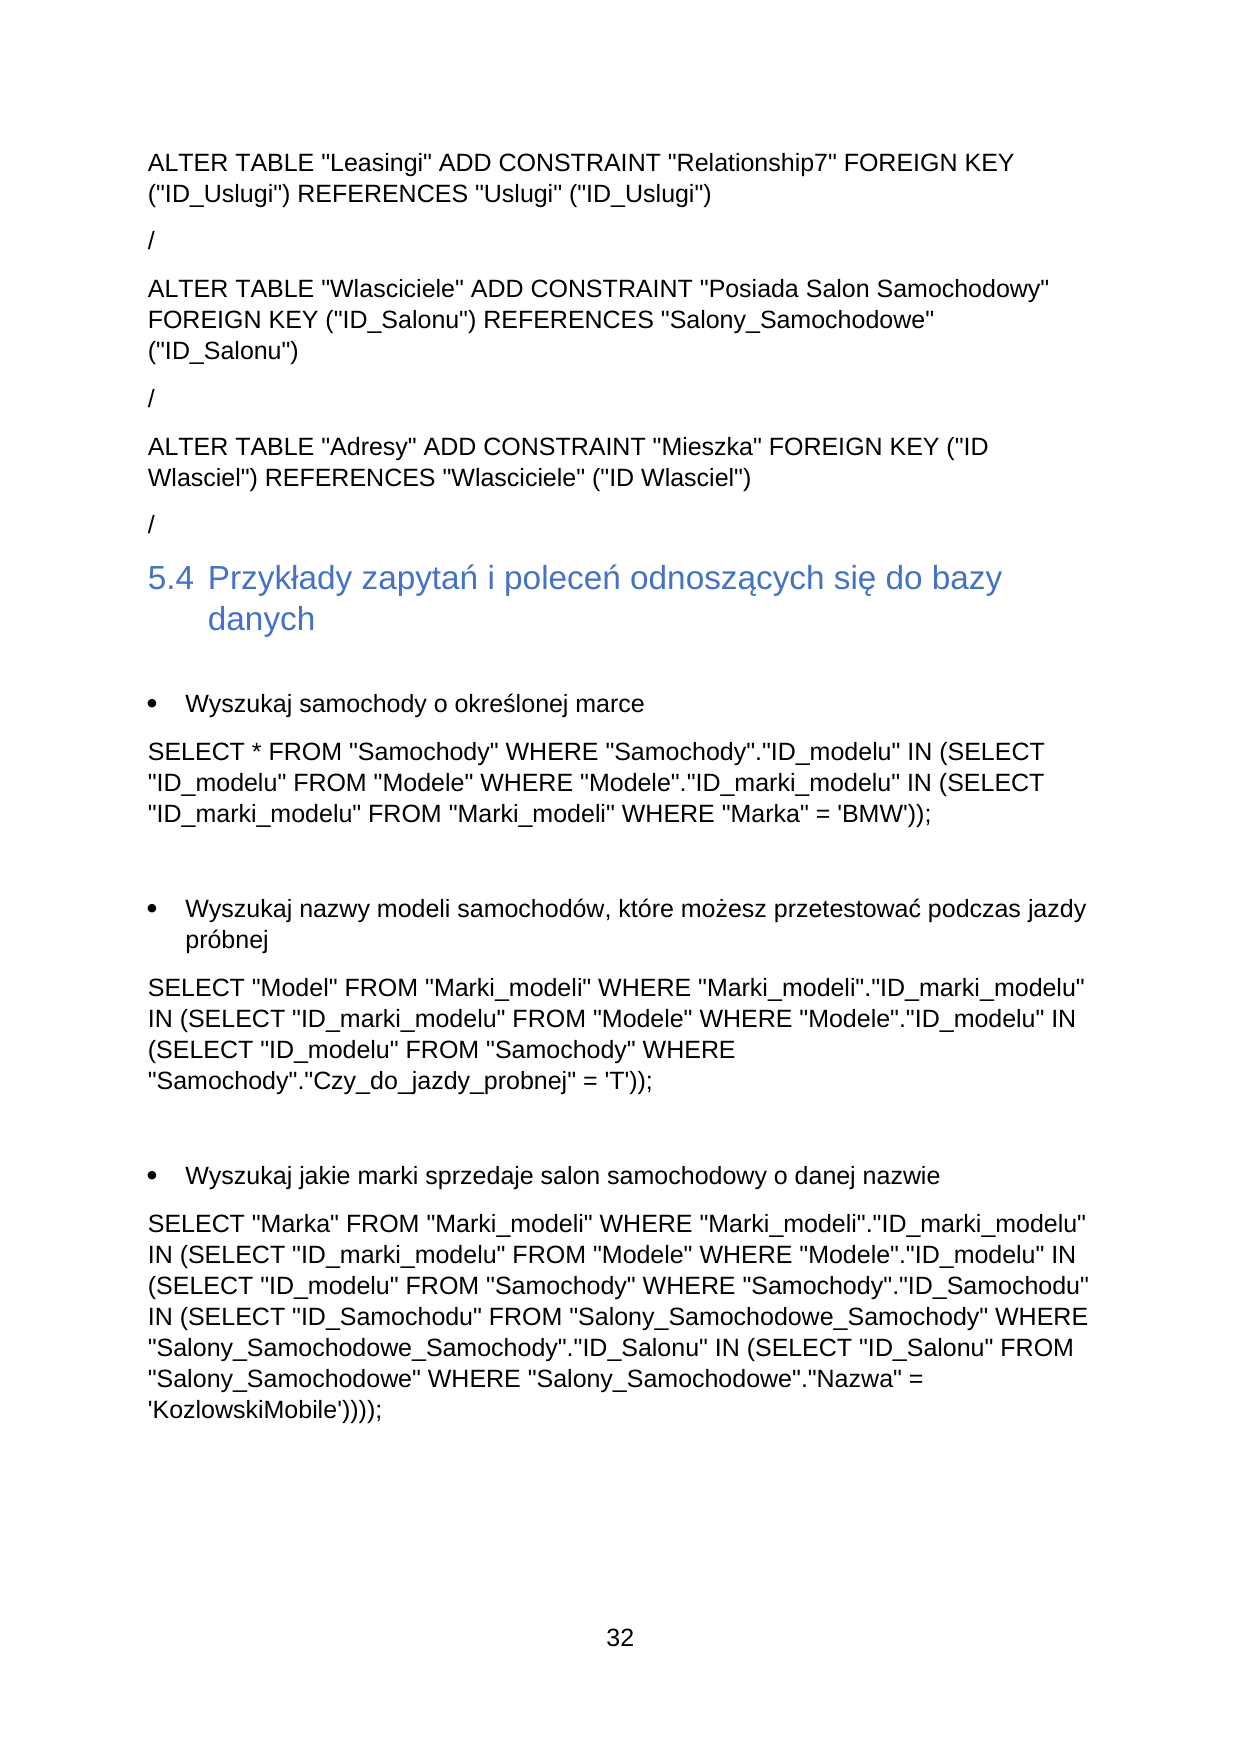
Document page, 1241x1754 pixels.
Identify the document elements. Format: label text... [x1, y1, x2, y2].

list Wyszukaj samochody o określonej marce [148, 689, 1093, 717]
text SELECT "Model" FROM "Marki_modeli" WHERE "Marki_modeli"."ID_marki_modelu" IN (SELECT "ID_marki_modelu" FROM "Modele" WHERE "Modele"."ID_modelu" IN (SELECT "ID_modelu" FROM "Samochody" WHERE "Samochody"."Czy_do_jazdy_probnej" = 'T')); [148, 973, 1093, 1095]
list Wyszukaj nazwy modeli samochodów, które możesz przetestować podczas jazdy próbnej [148, 894, 1093, 954]
list Wyszukaj jakie marki sprzedaje salon samochodowy o danej nazwie [148, 1161, 1093, 1190]
subtitle Przykłady zapytań i poleceń odnoszących się do bazy danych [148, 558, 1093, 638]
text SELECT * FROM "Samochody" WHERE "Samochody"."ID_modelu" IN (SELECT "ID_modelu" FROM "Modele" WHERE "Modele"."ID_marki_modelu" IN (SELECT "ID_marki_modelu" FROM "Marki_modeli" WHERE "Marka" = 'BMW')); [148, 736, 1093, 827]
text ALTER TABLE "Wlasciciele" ADD CONSTRAINT "Posiada Salon Samochodowy" FOREIGN KEY ("ID_Salonu") REFERENCES "Salony_Samochodowe" ("ID_Salonu") [148, 274, 1093, 365]
text / [148, 384, 1093, 413]
text / [148, 510, 1093, 539]
text ALTER TABLE "Adresy" ADD CONSTRAINT "Mieszka" FOREIGN KEY ("ID Wlasciel") REFERENCES "Wlasciciele" ("ID Wlasciel") [148, 432, 1093, 491]
text ALTER TABLE "Leasingi" ADD CONSTRAINT "Relationship7" FOREIGN KEY ("ID_Uslugi") REFERENCES "Uslugi" ("ID_Uslugi") [148, 148, 1093, 207]
text SELECT "Marka" FROM "Marki_modeli" WHERE "Marki_modeli"."ID_marki_modelu" IN (SELECT "ID_marki_modelu" FROM "Modele" WHERE "Modele"."ID_modelu" IN (SELECT "ID_modelu" FROM "Samochody" WHERE "Samochody"."ID_Samochodu" IN (SELECT "ID_Samochodu" FROM "Salony_Samochodowe_Samochody" WHERE "Salony_Samochodowe_Samochody"."ID_Salonu" IN (SELECT "ID_Salonu" FROM "Salony_Samochodowe" WHERE "Salony_Samochodowe"."Nazwa" = 'KozlowskiMobile')))); [148, 1209, 1093, 1424]
text / [148, 226, 1093, 255]
